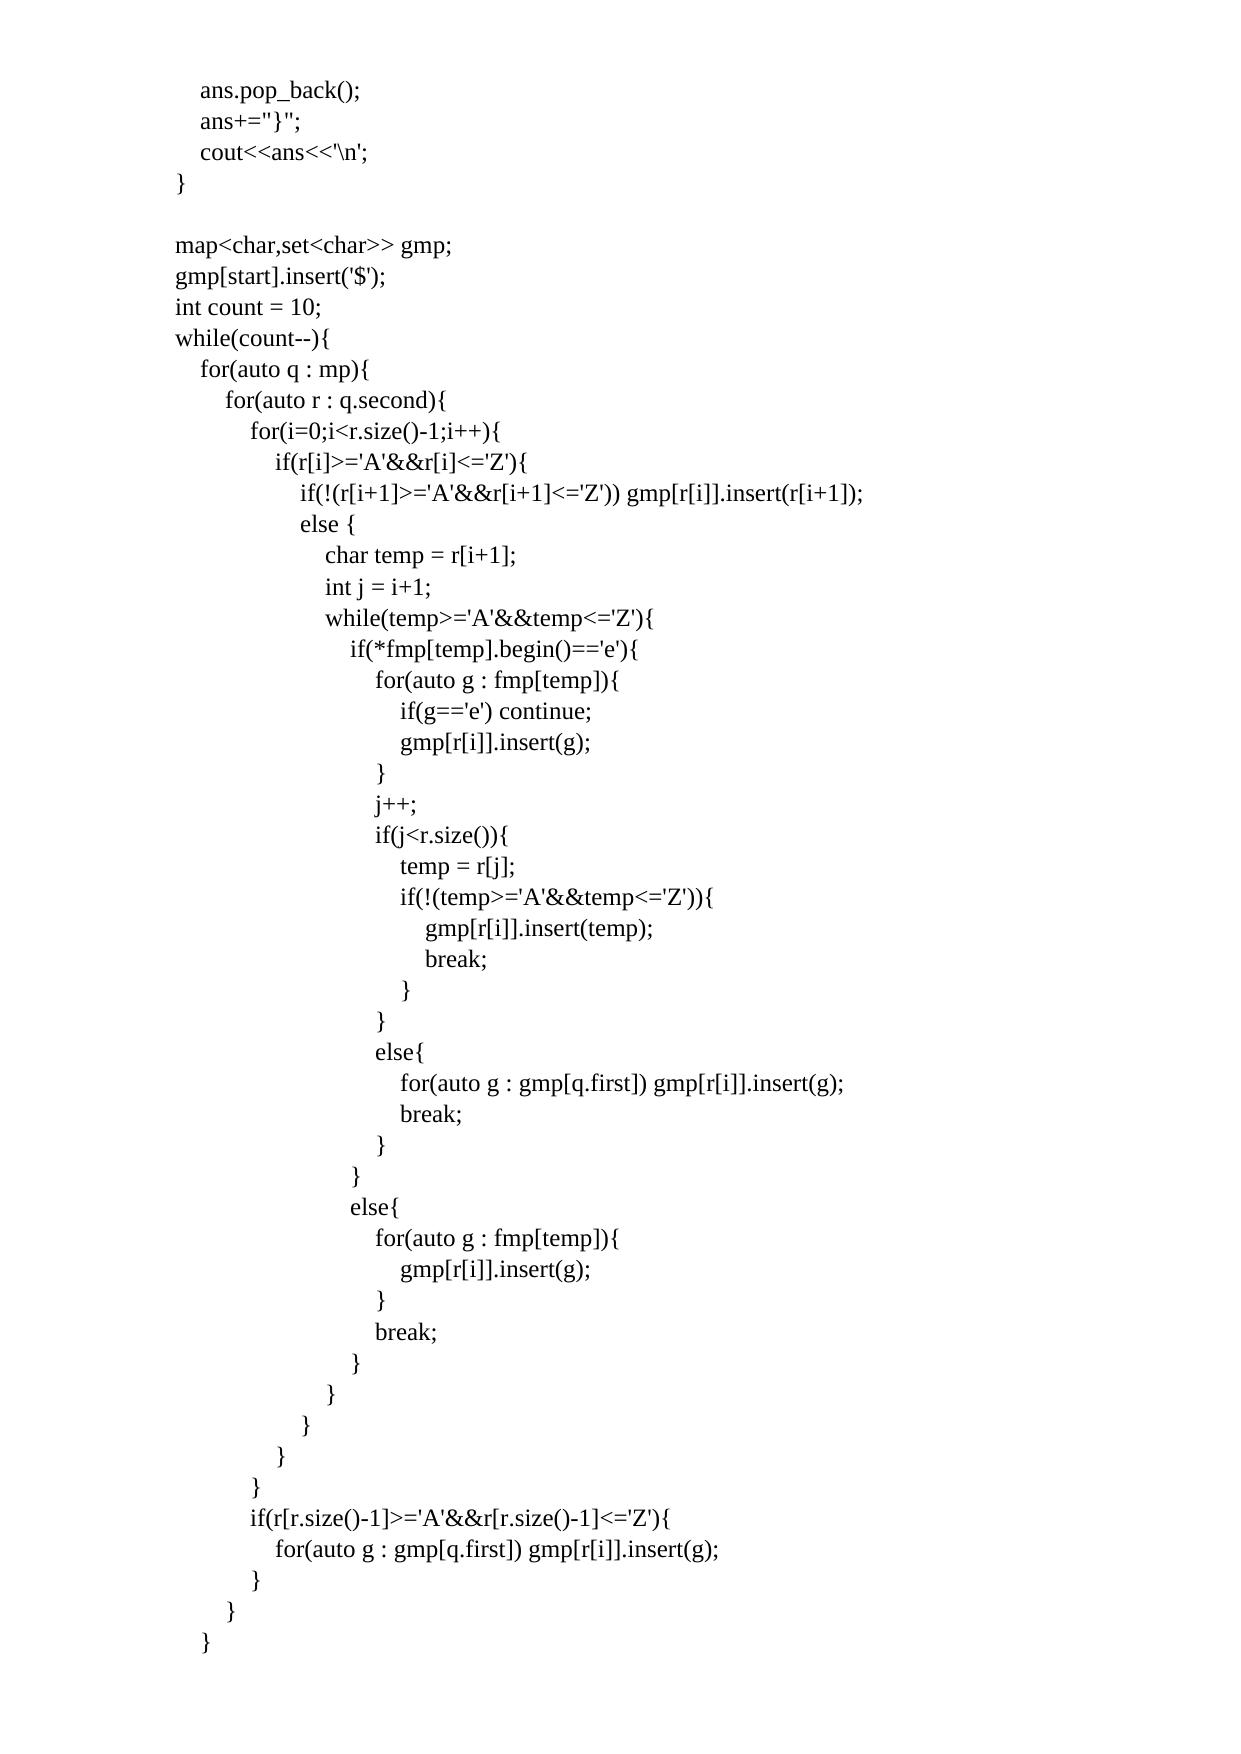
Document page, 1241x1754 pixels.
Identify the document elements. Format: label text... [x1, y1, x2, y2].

text } [150, 1410, 1165, 1438]
text } [150, 758, 1165, 787]
text } [150, 1596, 1165, 1625]
text else{ [150, 1192, 1165, 1221]
text } [150, 1161, 1165, 1190]
text gmp[r[i]].insert(g); [150, 1254, 1165, 1283]
text if(j<r.size()){ [150, 820, 1165, 849]
text if(r[r.size()-1]>='A'&&r[r.size()-1]<='Z'){ [150, 1503, 1165, 1532]
text j++; [150, 789, 1165, 818]
text } [150, 1379, 1165, 1407]
text else { [150, 509, 1165, 538]
text while(temp>='A'&&temp<='Z'){ [150, 603, 1165, 631]
text gmp[r[i]].insert(temp); [150, 913, 1165, 942]
text } [150, 1348, 1165, 1376]
text if(g=='e') continue; [150, 696, 1165, 724]
text } [150, 1627, 1165, 1656]
text for(auto g : fmp[temp]){ [150, 665, 1165, 693]
text break; [150, 944, 1165, 973]
text int count = 10; [150, 292, 1165, 321]
text for(auto g : gmp[q.first]) gmp[r[i]].insert(g); [150, 1534, 1165, 1563]
text if(r[i]>='A'&&r[i]<='Z'){ [150, 447, 1165, 476]
text if(*fmp[temp].begin()=='e'){ [150, 634, 1165, 662]
text for(auto g : gmp[q.first]) gmp[r[i]].insert(g); [150, 1068, 1165, 1097]
text } [150, 1472, 1165, 1501]
text cout<<ans<<'\n'; [150, 137, 1165, 166]
text ans.pop_back(); [150, 75, 1165, 104]
text gmp[r[i]].insert(g); [150, 727, 1165, 756]
text char temp = r[i+1]; [150, 541, 1165, 569]
text for(auto g : fmp[temp]){ [150, 1223, 1165, 1252]
text } [150, 975, 1165, 1004]
text gmp[start].insert('$'); [150, 261, 1165, 290]
text while(count--){ [150, 323, 1165, 352]
text } [150, 1130, 1165, 1159]
text break; [150, 1317, 1165, 1345]
text } [150, 1286, 1165, 1314]
text } [150, 1006, 1165, 1035]
text } [150, 1565, 1165, 1594]
text int j = i+1; [150, 572, 1165, 600]
text if(!(r[i+1]>='A'&&r[i+1]<='Z')) gmp[r[i]].insert(r[i+1]); [150, 478, 1165, 507]
text for(auto q : mp){ [150, 354, 1165, 383]
text map<char,set<char>> gmp; [150, 230, 1165, 259]
text if(!(temp>='A'&&temp<='Z')){ [150, 882, 1165, 911]
text else{ [150, 1037, 1165, 1066]
text break; [150, 1099, 1165, 1128]
text } [150, 1441, 1165, 1469]
text temp = r[j]; [150, 851, 1165, 880]
text ans+="}"; [150, 106, 1165, 135]
text } [150, 168, 1165, 197]
text for(auto r : q.second){ [150, 385, 1165, 414]
text for(i=0;i<r.size()-1;i++){ [150, 416, 1165, 445]
